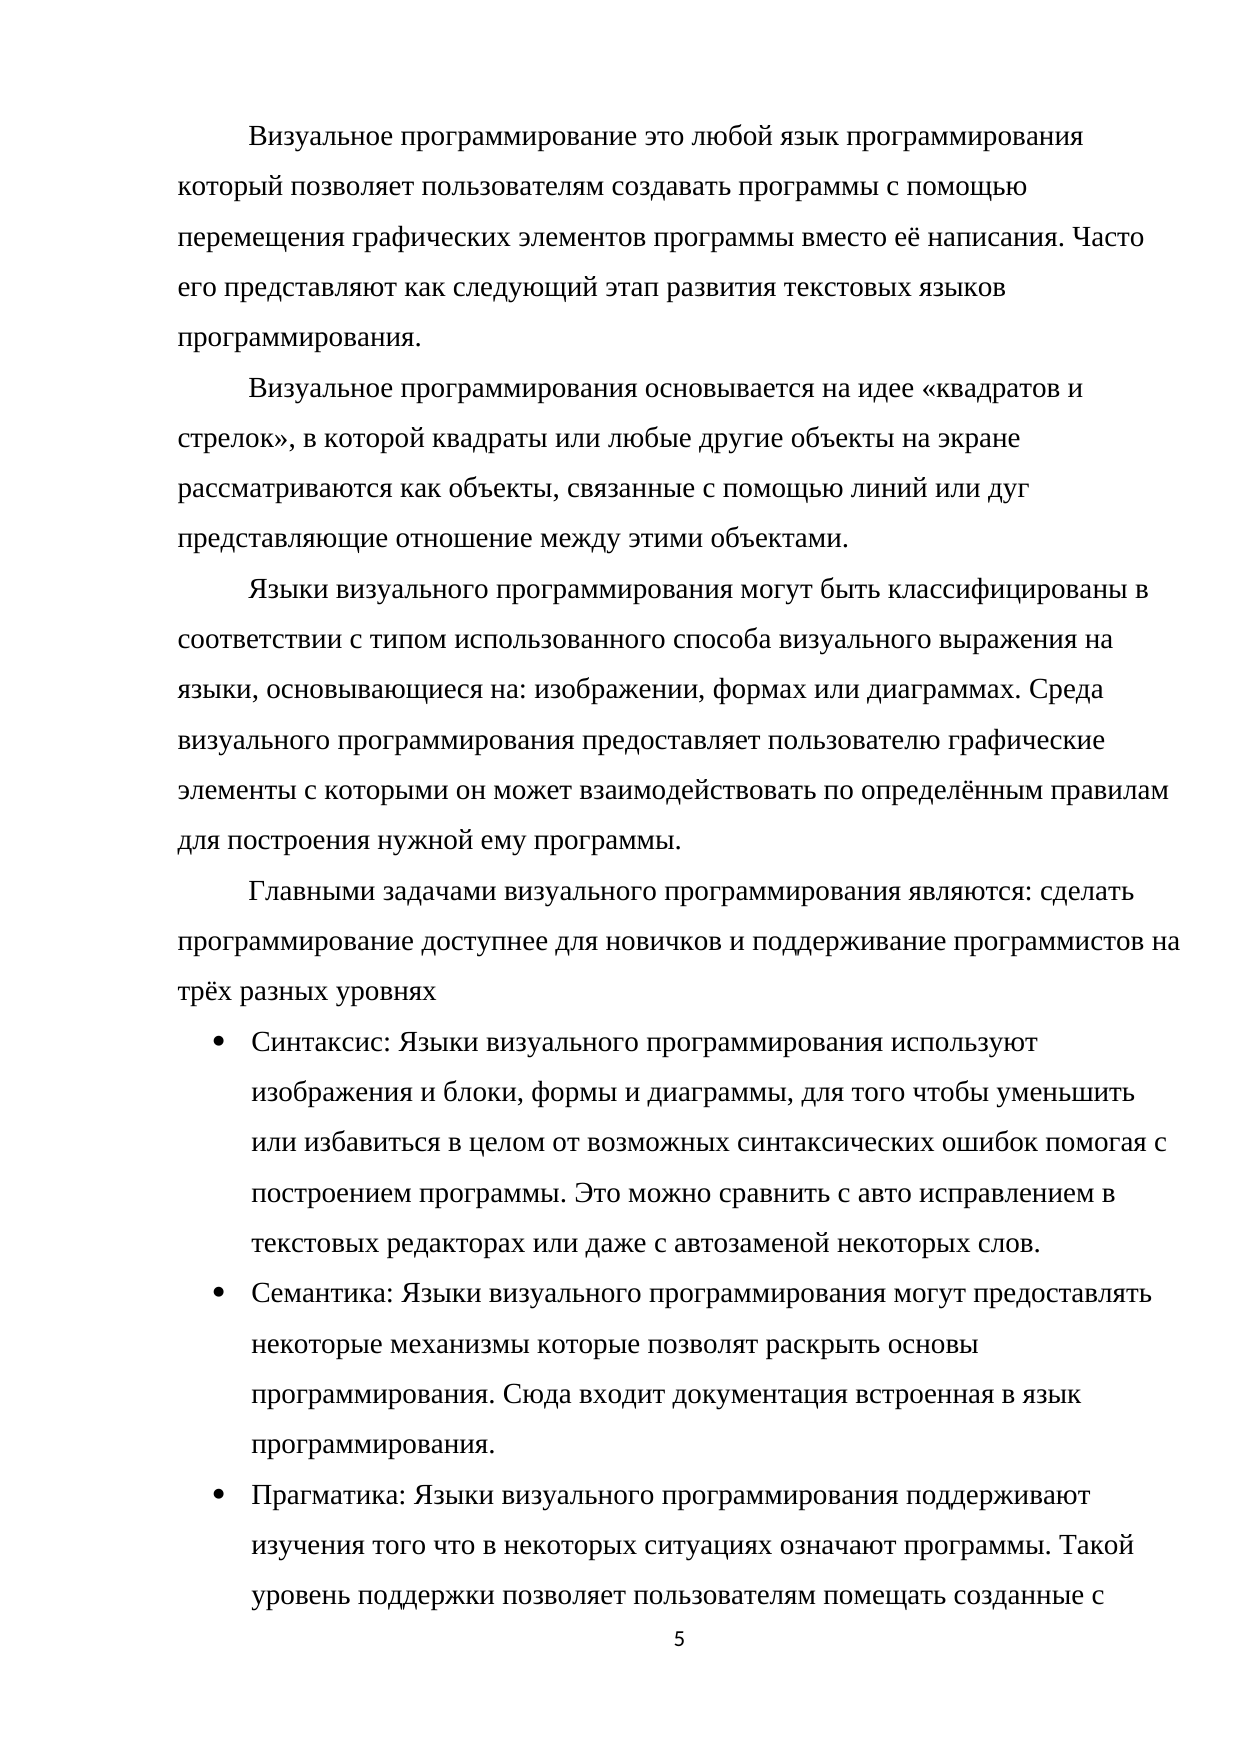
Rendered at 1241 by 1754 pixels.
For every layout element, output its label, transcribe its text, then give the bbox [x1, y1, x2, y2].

list Синтаксис: Языки визуального программирования используют изображения и блоки, формы и диаграммы, для того чтобы уменьшить или избавиться в целом от возможных синтаксических ошибок помогая с построением программы. Это можно сравнить с авто исправлением в текстовых редакторах или даже с автозаменой некоторых слов. [213, 1024, 1181, 1259]
text Визуальное программирования основывается на идее «квадратов и стрелок», в которой квадраты или любые другие объекты на экране рассматриваются как объекты, связанные с помощью линий или дуг представляющие отношение между этими объектами. [177, 370, 1181, 554]
text Главными задачами визуального программирования являются: сделать программирование доступнее для новичков и поддерживание программистов на трёх разных уровнях [177, 873, 1181, 1007]
list Семантика: Языки визуального программирования могут предоставлять некоторые механизмы которые позволят раскрыть основы программирования. Сюда входит документация встроенная в язык программирования. [213, 1275, 1181, 1460]
text Визуальное программирование это любой язык программирования который позволяет пользователям создавать программы с помощью перемещения графических элементов программы вместо её написания. Часто его представляют как следующий этап развития текстовых языков программирования. [177, 118, 1181, 353]
text Языки визуального программирования могут быть классифицированы в соответствии с типом использованного способа визуального выражения на языки, основывающиеся на: изображении, формах или диаграммах. Среда визуального программирования предоставляет пользователю графические элементы с которыми он может взаимодействовать по определённым правилам для построения нужной ему программы. [177, 571, 1181, 856]
